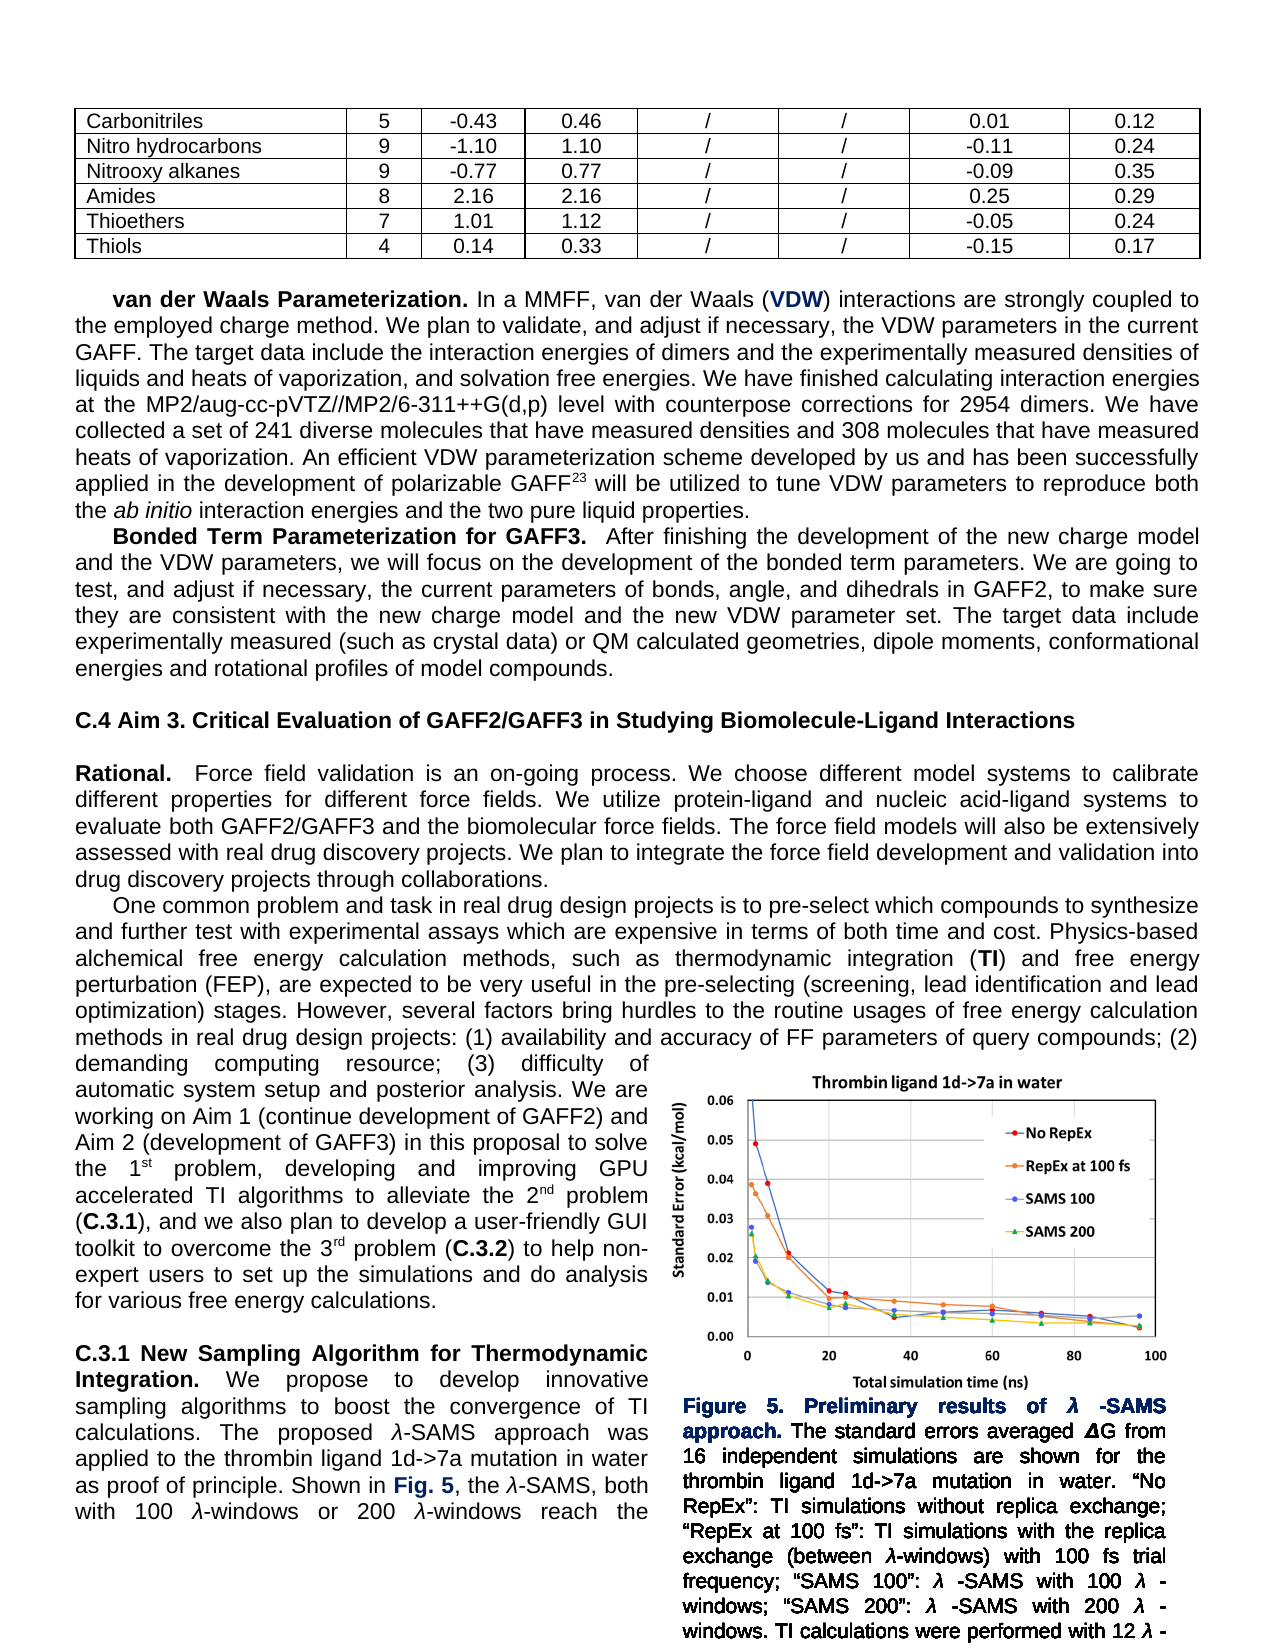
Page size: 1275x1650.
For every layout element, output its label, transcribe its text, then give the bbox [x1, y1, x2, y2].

table_cell 0.35 [1070, 159, 1199, 183]
table_cell Amides [76, 184, 346, 208]
table_cell 0.24 [1070, 134, 1199, 158]
table_cell Thioethers [76, 209, 346, 233]
text Bonded Term Parameterization for GAFF3. After finishing the development of the new charge model and the VDW parameters, we will focus on the development of the bonded term parameters. We are going to test, and adjust if necessary, the current parameters of bonds, angle, and dihedrals in GAFF2, to make sure they are consistent with the new charge model and the new VDW parameter set. The target data include experimentally measured (such as crystal data) or QM calculated geometries, dipole moments, conformational energies and rotational profiles of model compounds. [75, 523, 1200, 681]
table_cell -0.05 [910, 209, 1069, 233]
table_cell -0.43 [422, 109, 524, 133]
table_cell 5 [347, 109, 421, 133]
table_cell 0.12 [1070, 109, 1199, 133]
table_cell / [638, 109, 778, 133]
table_cell 0.33 [526, 234, 637, 258]
table_cell 4 [347, 234, 421, 258]
table_cell / [779, 159, 909, 183]
table_cell 1.12 [526, 209, 637, 233]
table_cell / [779, 209, 909, 233]
table_cell 2.16 [422, 184, 524, 208]
table_cell / [638, 209, 778, 233]
table_cell 9 [347, 134, 421, 158]
table_cell / [779, 109, 909, 133]
table_cell 8 [347, 184, 421, 208]
table_cell 0.25 [910, 184, 1069, 208]
table_cell / [638, 184, 778, 208]
table_cell Thiols [76, 234, 346, 258]
table_cell 7 [347, 209, 421, 233]
table_cell 2.16 [526, 184, 637, 208]
table_cell -1.10 [422, 134, 524, 158]
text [75, 1340, 1200, 1524]
table_cell / [779, 184, 909, 208]
table_cell 0.01 [910, 109, 1069, 133]
text van der Waals Parameterization. In a MMFF, van der Waals (VDW) interactions are strongly coupled to the employed charge method. We plan to validate, and adjust if necessary, the VDW parameters in the current GAFF. The target data include the interaction energies of dimers and the experimentally measured densities of liquids and heats of vaporization, and solvation free energies. We have finished calculating interaction energies at the MP2/aug-cc-pVTZ//MP2/6-311++G(d,p) level with counterpose corrections for 2954 dimers. We have collected a set of 241 diverse molecules that have measured densities and 308 molecules that have measured heats of vaporization. An efficient VDW parameterization scheme developed by us and has been successfully applied in the development of polarizable GAFF23 will be utilized to tune VDW parameters to reproduce both the ab initio interaction energies and the two pure liquid properties. [75, 286, 1200, 523]
table_cell -0.77 [422, 159, 524, 183]
table_cell / [638, 134, 778, 158]
table_cell Nitro hydrocarbons [76, 134, 346, 158]
table_cell 0.14 [422, 234, 524, 258]
table_cell / [779, 134, 909, 158]
table_cell / [638, 234, 778, 258]
table_cell 0.29 [1070, 184, 1199, 208]
table_cell 0.46 [526, 109, 637, 133]
text Rational. Force field validation is an on-going process. We choose different model systems to calibrate different properties for different force fields. We utilize protein-ligand and nucleic acid-ligand systems to evaluate both GAFF2/GAFF3 and the biomolecular force fields. The force field models will also be extensively assessed with real drug discovery projects. We plan to integrate the force field development and validation into drug discovery projects through collaborations. [75, 760, 1200, 892]
table_cell 0.17 [1070, 234, 1199, 258]
table_cell 0.24 [1070, 209, 1199, 233]
table_cell 1.10 [526, 134, 637, 158]
table_cell 0.77 [526, 159, 637, 183]
table_cell / [638, 159, 778, 183]
table_cell -0.09 [910, 159, 1069, 183]
table_cell Carbonitriles [76, 109, 346, 133]
table_cell 1.01 [422, 209, 524, 233]
text C.4 Aim 3. Critical Evaluation of GAFF2/GAFF3 in Studying Biomolecule-Ligand Interactions [75, 707, 1200, 734]
table_cell -0.15 [910, 234, 1069, 258]
text One common problem and task in real drug design projects is to pre-select which compounds to synthesize and further test with experimental assays which are expensive in terms of both time and cost. Physics-based alchemical free energy calculation methods, such as thermodynamic integration (TI) and free energy perturbation (FEP), are expected to be very useful in the pre-selecting (screening, lead identification and lead optimization) stages. However, several factors bring hurdles to the routine usages of free energy calculation methods in real drug design projects: (1) availability and accuracy of FF parameters of query compounds; (2) demanding computing resource; (3) difficulty of automatic system setup and posterior analysis. We are working on Aim 1 (continue development of GAFF2) and Aim 2 (development of GAFF3) in this proposal to solve the 1st problem, developing and improving GPU accelerated TI algorithms to alleviate the 2nd problem (C.3.1), and we also plan to develop a user-friendly GUI toolkit to overcome the 3rd problem (C.3.2) to help non-expert users to set up the simulations and do analysis for various free energy calculations. [75, 892, 1200, 1313]
table_cell Nitrooxy alkanes [76, 159, 346, 183]
table_cell / [779, 234, 909, 258]
table_cell -0.11 [910, 134, 1069, 158]
table_cell 9 [347, 159, 421, 183]
